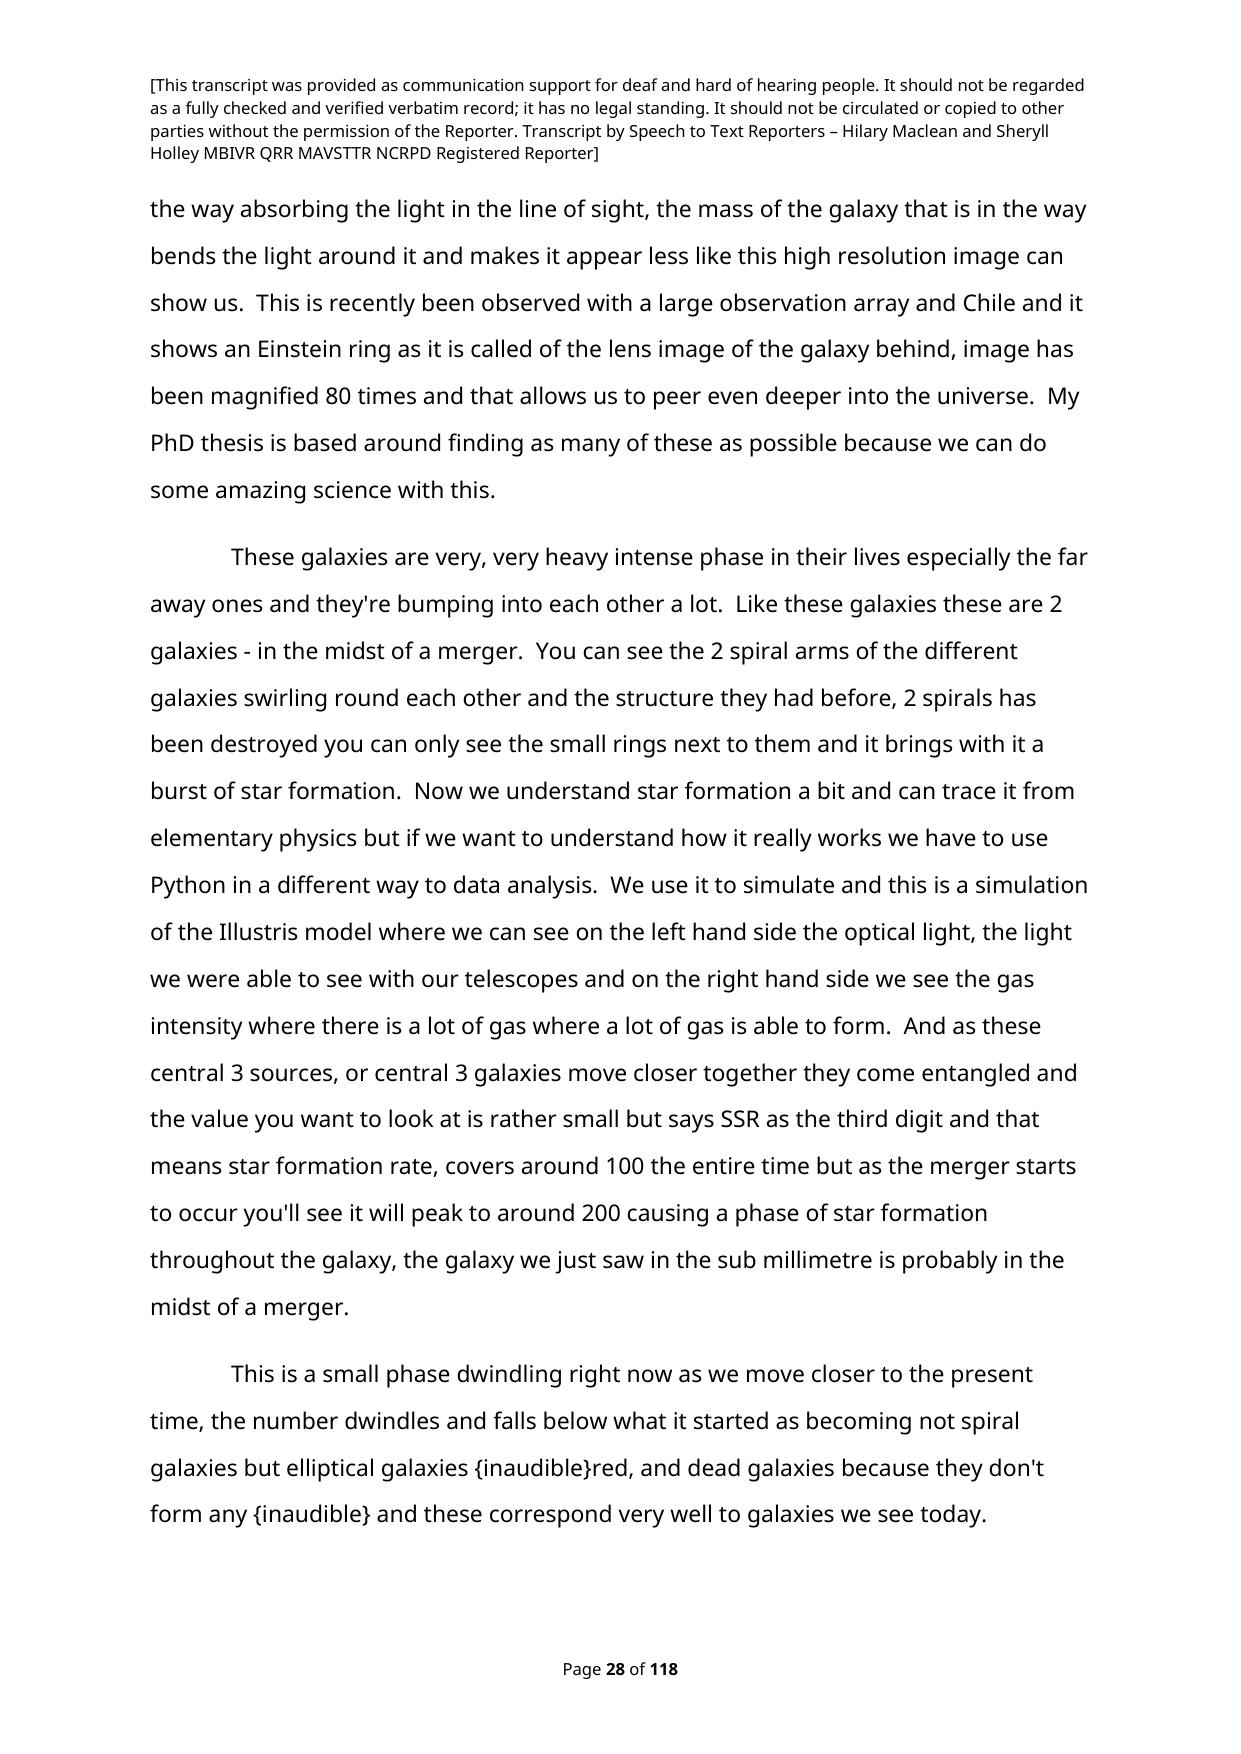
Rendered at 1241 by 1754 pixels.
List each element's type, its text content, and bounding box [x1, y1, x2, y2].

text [150, 193, 1090, 505]
text These galaxies are very, very heavy intense phase in their lives especially the far away ones and they're bumping into each other a lot. Like these galaxies these are 2 galaxies - in the midst of a merger. You can see the 2 spiral arms of the different galaxies swirling round each other and the structure they had before, 2 spirals has been destroyed you can only see the small rings next to them and it brings with it a burst of star formation. Now we understand star formation a bit and can trace it from elementary physics but if we want to understand how it really works we have to use Python in a different way to data analysis. We use it to simulate and this is a simulation of the Illustris model where we can see on the left hand side the optical light, the light we were able to see with our telescopes and on the right hand side we see the gas intensity where there is a lot of gas where a lot of gas is able to form. And as these central 3 sources, or central 3 galaxies move closer together they come entangled and the value you want to look at is rather small but says SSR as the third digit and that means star formation rate, covers around 100 the entire time but as the merger starts to occur you'll see it will peak to around 200 causing a phase of star formation throughout the galaxy, the galaxy we just saw in the sub millimetre is probably in the midst of a merger. [150, 541, 1090, 1322]
text This is a small phase dwindling right now as we move closer to the present time, the number dwindles and falls below what it started as becoming not spiral galaxies but elliptical galaxies {inaudible}red, and dead galaxies because they don't form any {inaudible} and these correspond very well to galaxies we see today. [150, 1358, 1090, 1529]
